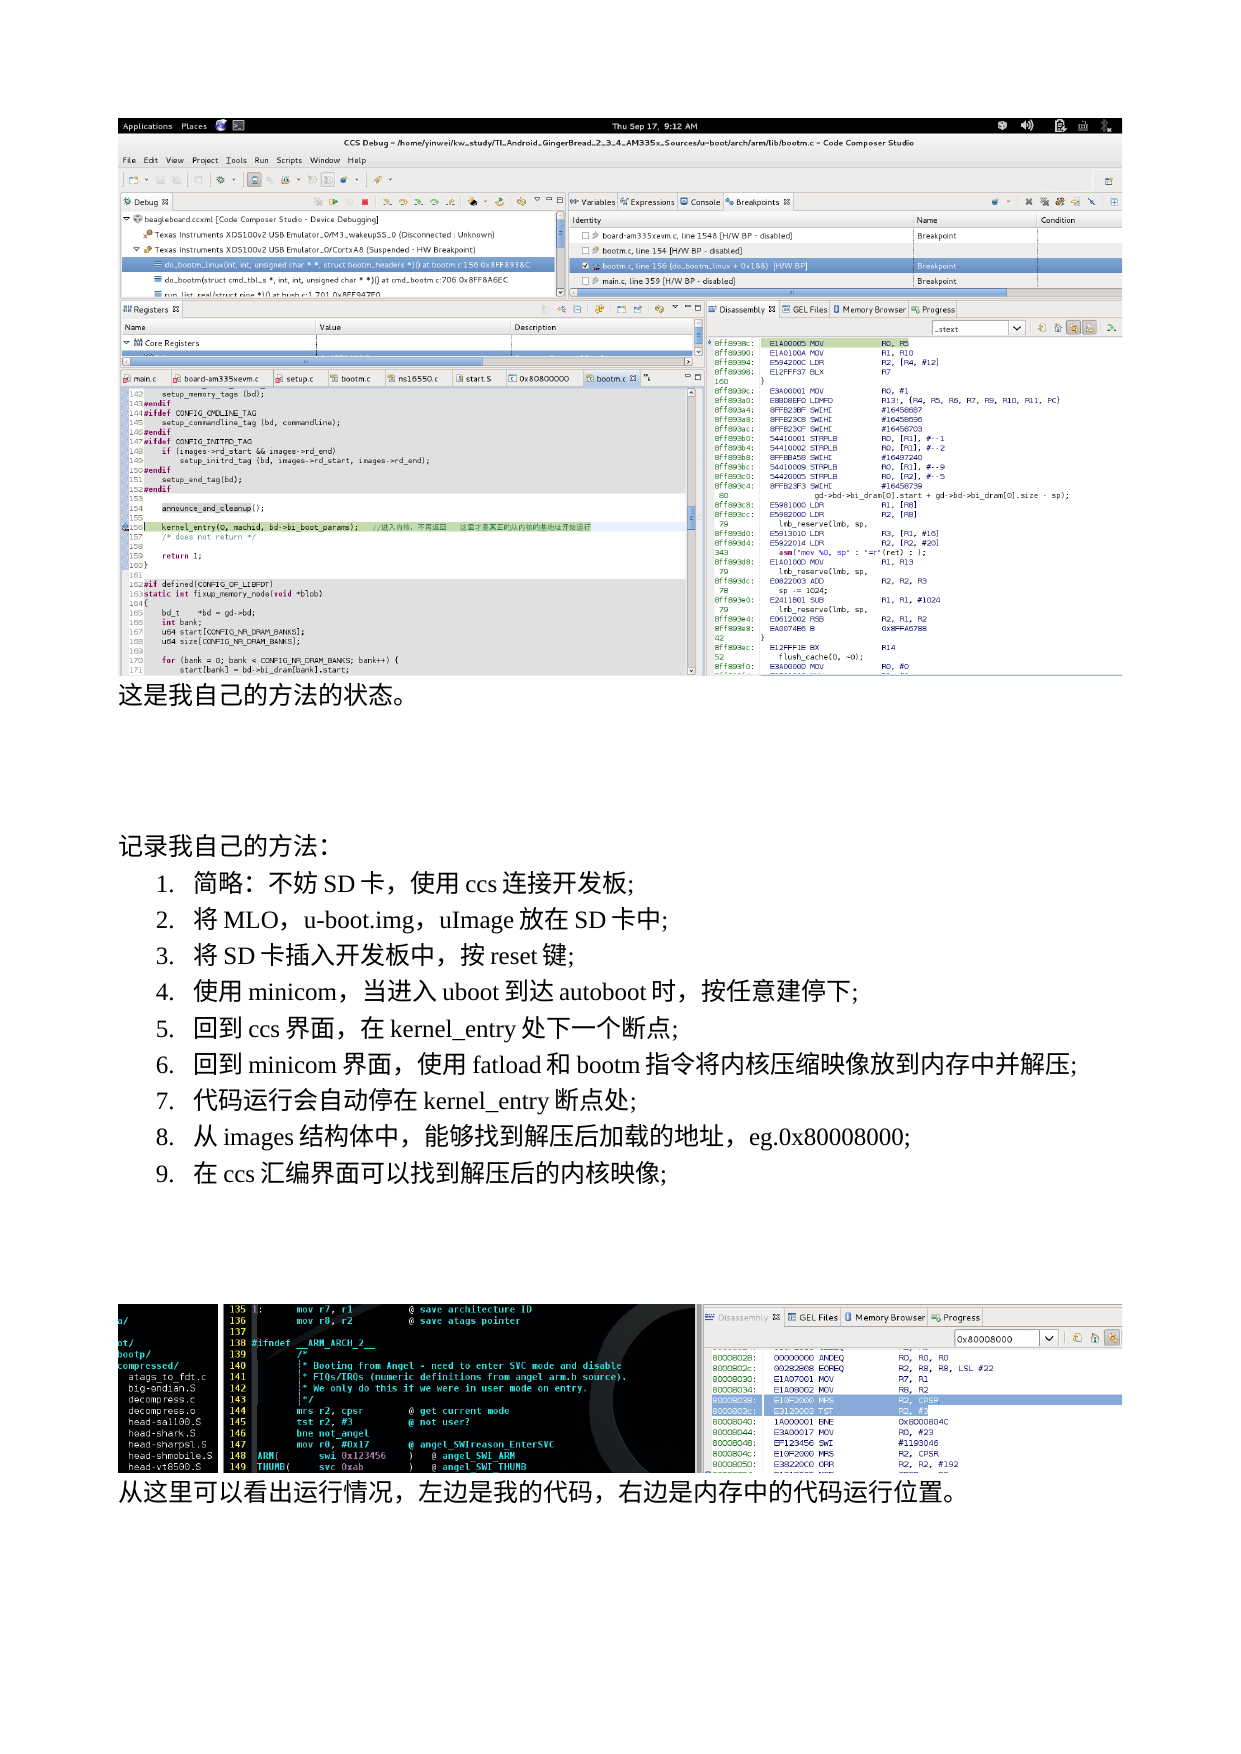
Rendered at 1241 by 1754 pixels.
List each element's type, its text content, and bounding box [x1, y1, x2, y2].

list 从images结构体中，能够找到解压后加载的地址，eg.0x80008000; [156, 1117, 1122, 1153]
list 将SD卡插入开发板中，按reset键; [156, 936, 1122, 972]
list 将MLO，u-boot.img，uImage放在SD卡中; [156, 899, 1122, 936]
list 使用minicom，当进入uboot到达autoboot时，按任意建停下; [156, 972, 1122, 1008]
list 简略：不妨SD卡，使用ccs连接开发板; [156, 863, 1122, 899]
list 回到minicom界面，使用fatload和bootm指令将内核压缩映像放到内存中并解压; [156, 1044, 1122, 1081]
text 记录我自己的方法： [118, 827, 1122, 863]
list 在ccs汇编界面可以找到解压后的内核映像; [156, 1153, 1122, 1189]
text 从这里可以看出运行情况，左边是我的代码，右边是内存中的代码运行位置。 [118, 1473, 1122, 1509]
list 回到ccs界面，在kernel_entry处下一个断点; [156, 1008, 1122, 1044]
picture [118, 118, 1123, 676]
text 这是我自己的方法的状态。 [118, 676, 1122, 712]
list 代码运行会自动停在kernel_entry断点处; [156, 1081, 1122, 1117]
picture [118, 1304, 1123, 1473]
